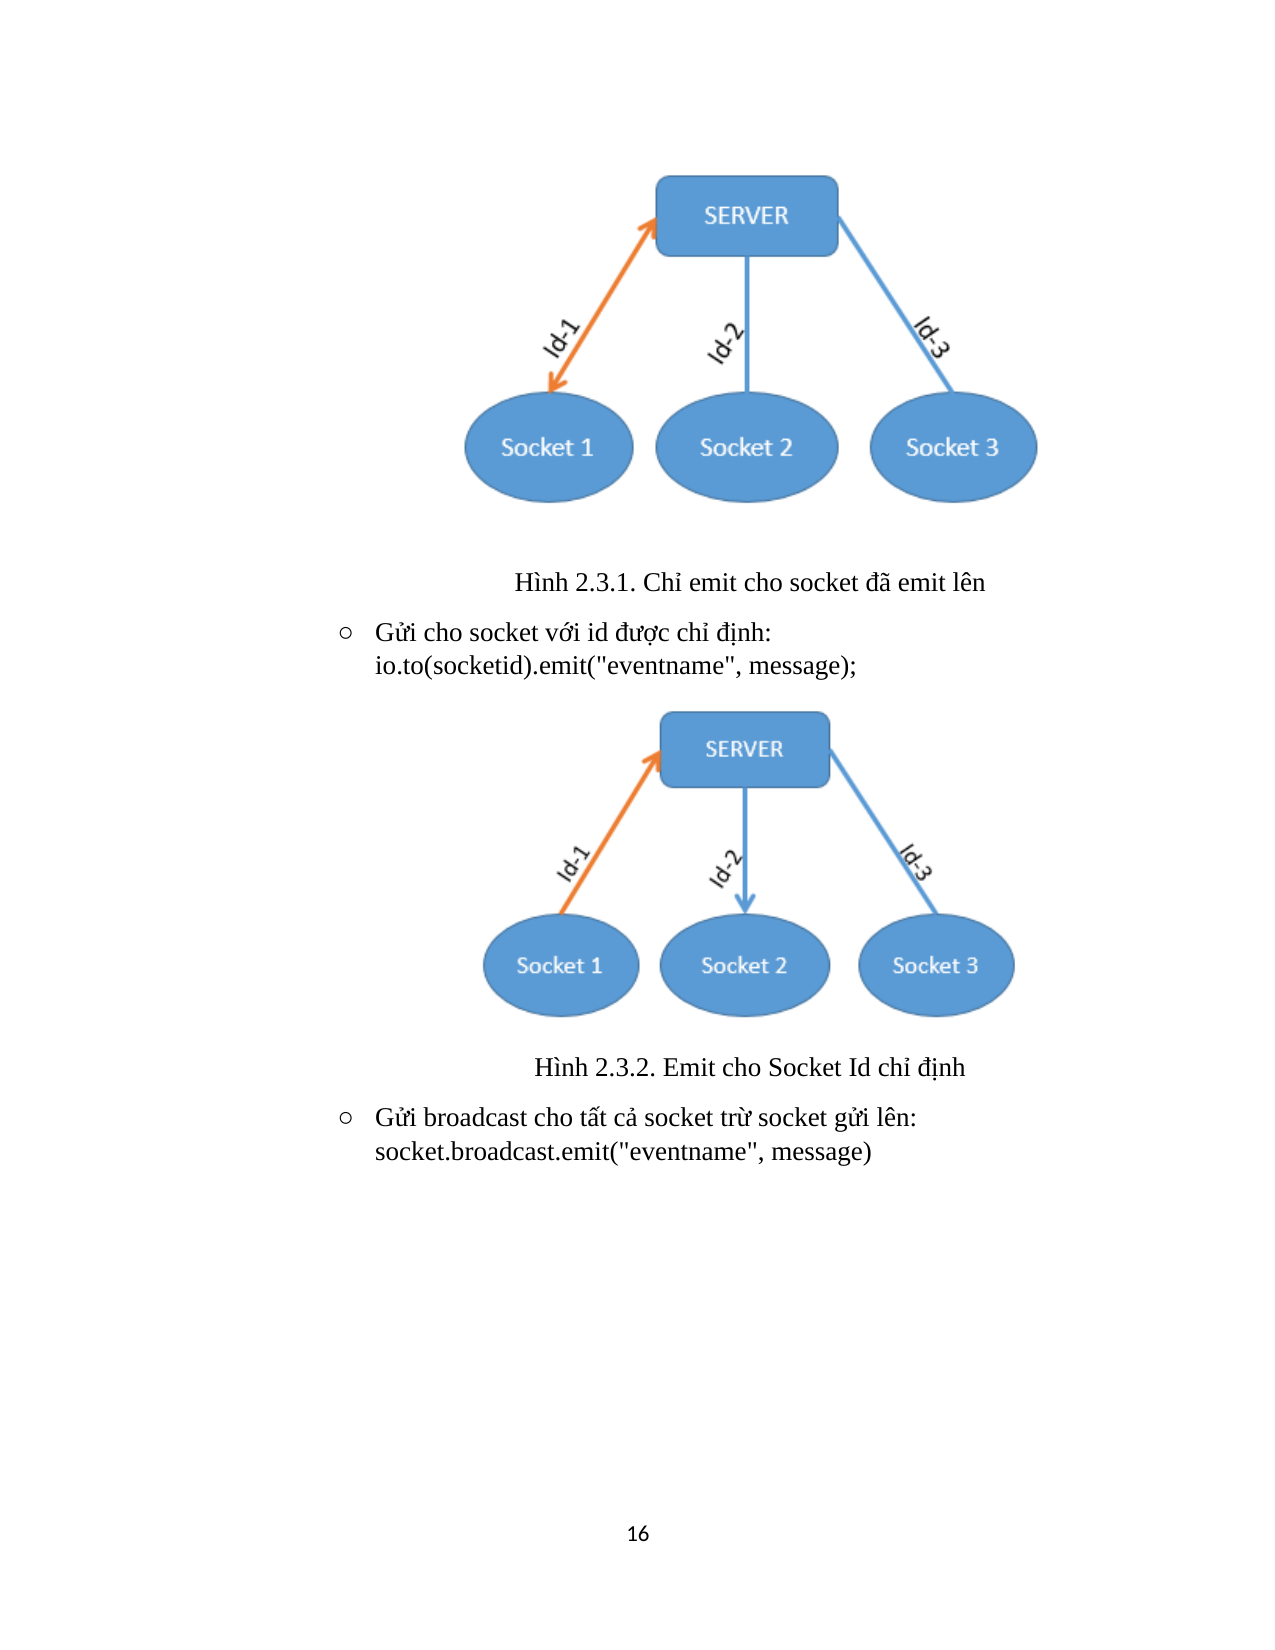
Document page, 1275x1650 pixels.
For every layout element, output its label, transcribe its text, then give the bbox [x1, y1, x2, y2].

picture [474, 699, 1026, 1033]
list Gửi broadcast cho tất cả socket trừ socket gửi lên: socket.broadcast.emit("eventname", message) [337, 1102, 1125, 1166]
text Hình 2.3.1. Chỉ emit cho socket đã emit lên [375, 566, 1125, 597]
picture [432, 150, 1068, 547]
list Gửi cho socket với id được chỉ định: io.to(socketid).emit("eventname", message); [337, 616, 1125, 681]
text Hình 2.3.2. Emit cho Socket Id chỉ định [375, 1051, 1125, 1082]
